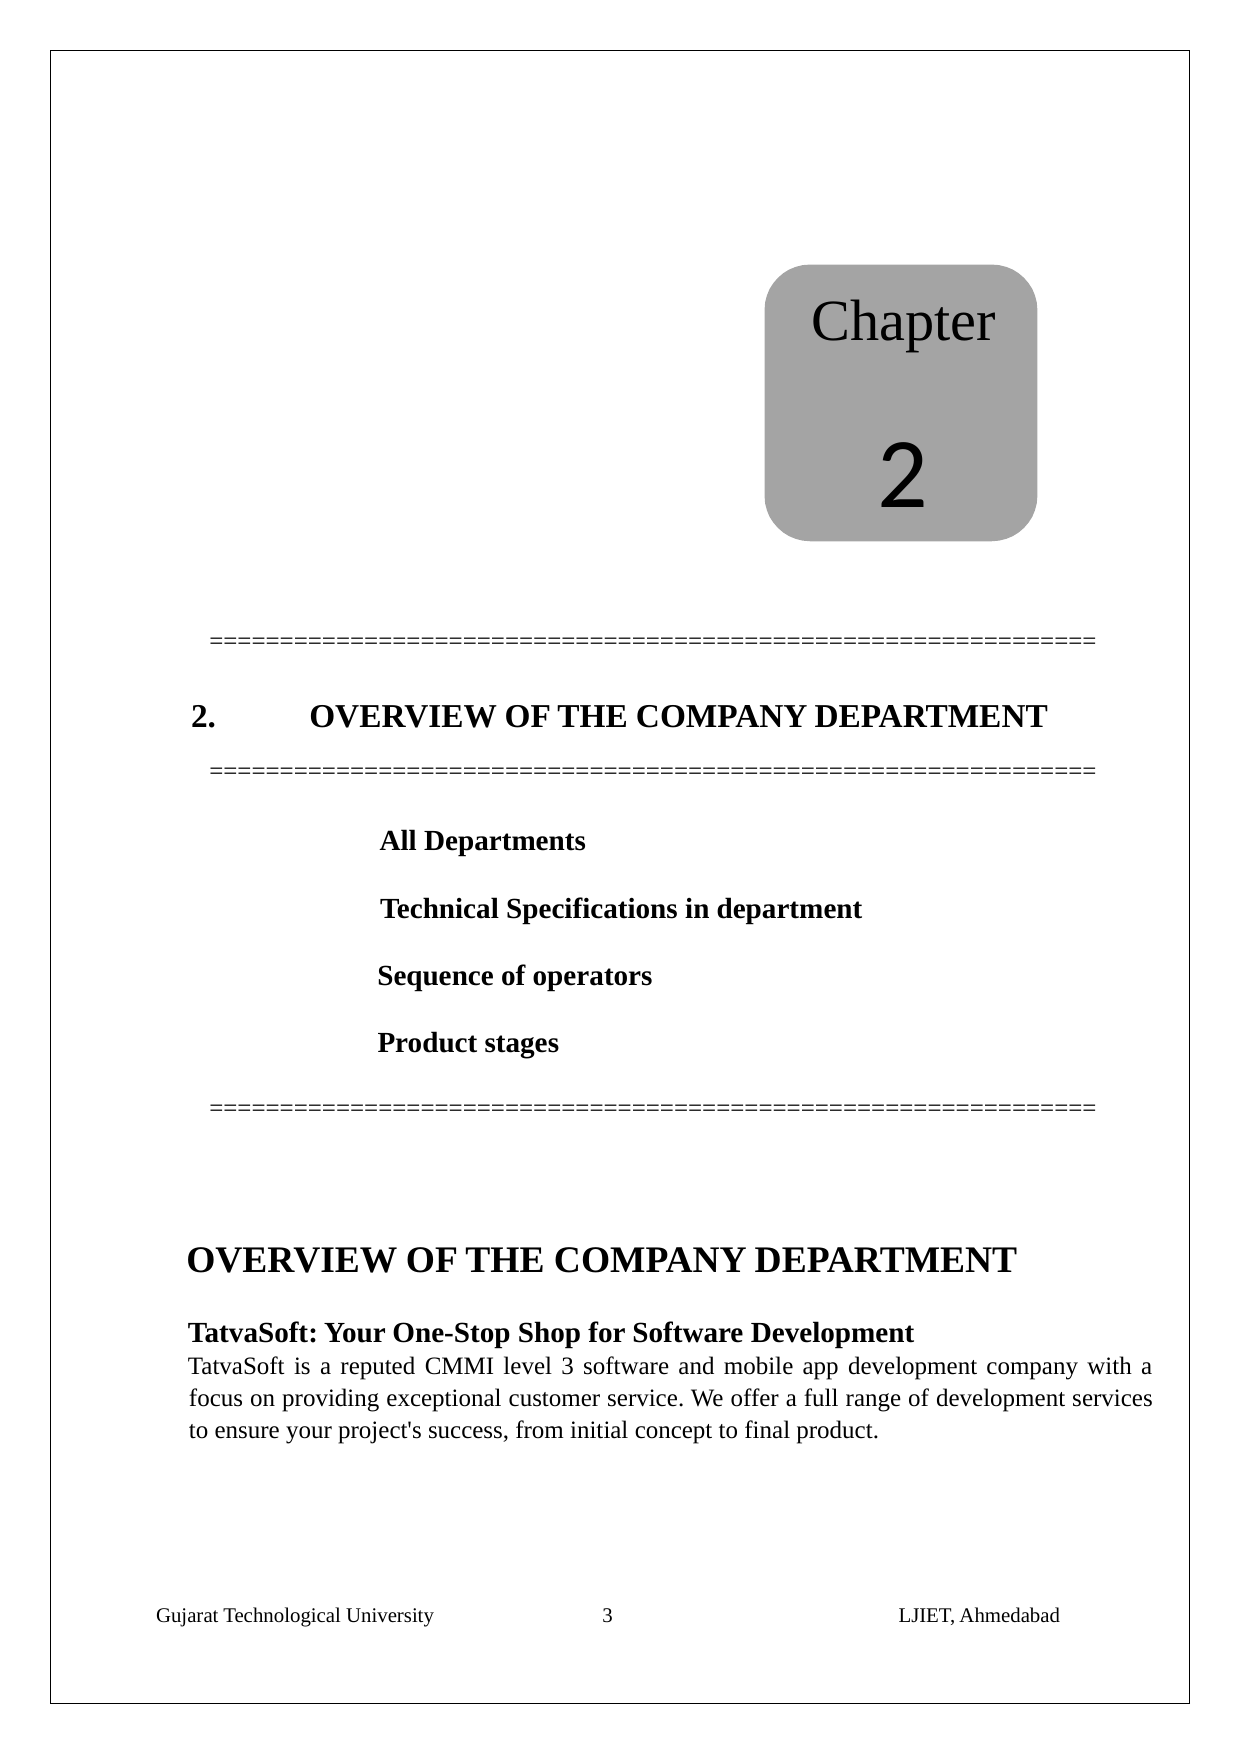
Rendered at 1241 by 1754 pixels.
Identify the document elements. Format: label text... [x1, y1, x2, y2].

text All Departments [125, 823, 1154, 857]
text TatvaSoft: Your One-Stop Shop for Software Development [188, 1315, 1154, 1349]
text =============================================================== [125, 756, 1097, 785]
text 2. OVERVIEW OF THE COMPANY DEPARTMENT [125, 697, 1154, 735]
text Product stages [125, 1025, 1154, 1059]
text OVERVIEW OF THE COMPANY DEPARTMENT [186, 1237, 1154, 1281]
text Technical Specifications in department [125, 891, 1154, 924]
text =============================================================== [125, 626, 1097, 654]
text TatvaSoft is a reputed CMMI level 3 software and mobile app development company with a focus on providing exceptional customer service. We offer a full range of development services to ensure your project's success, from initial concept to final product. [188, 1351, 1153, 1444]
text =============================================================== [125, 1093, 1097, 1122]
text Sequence of operators [125, 958, 1154, 992]
